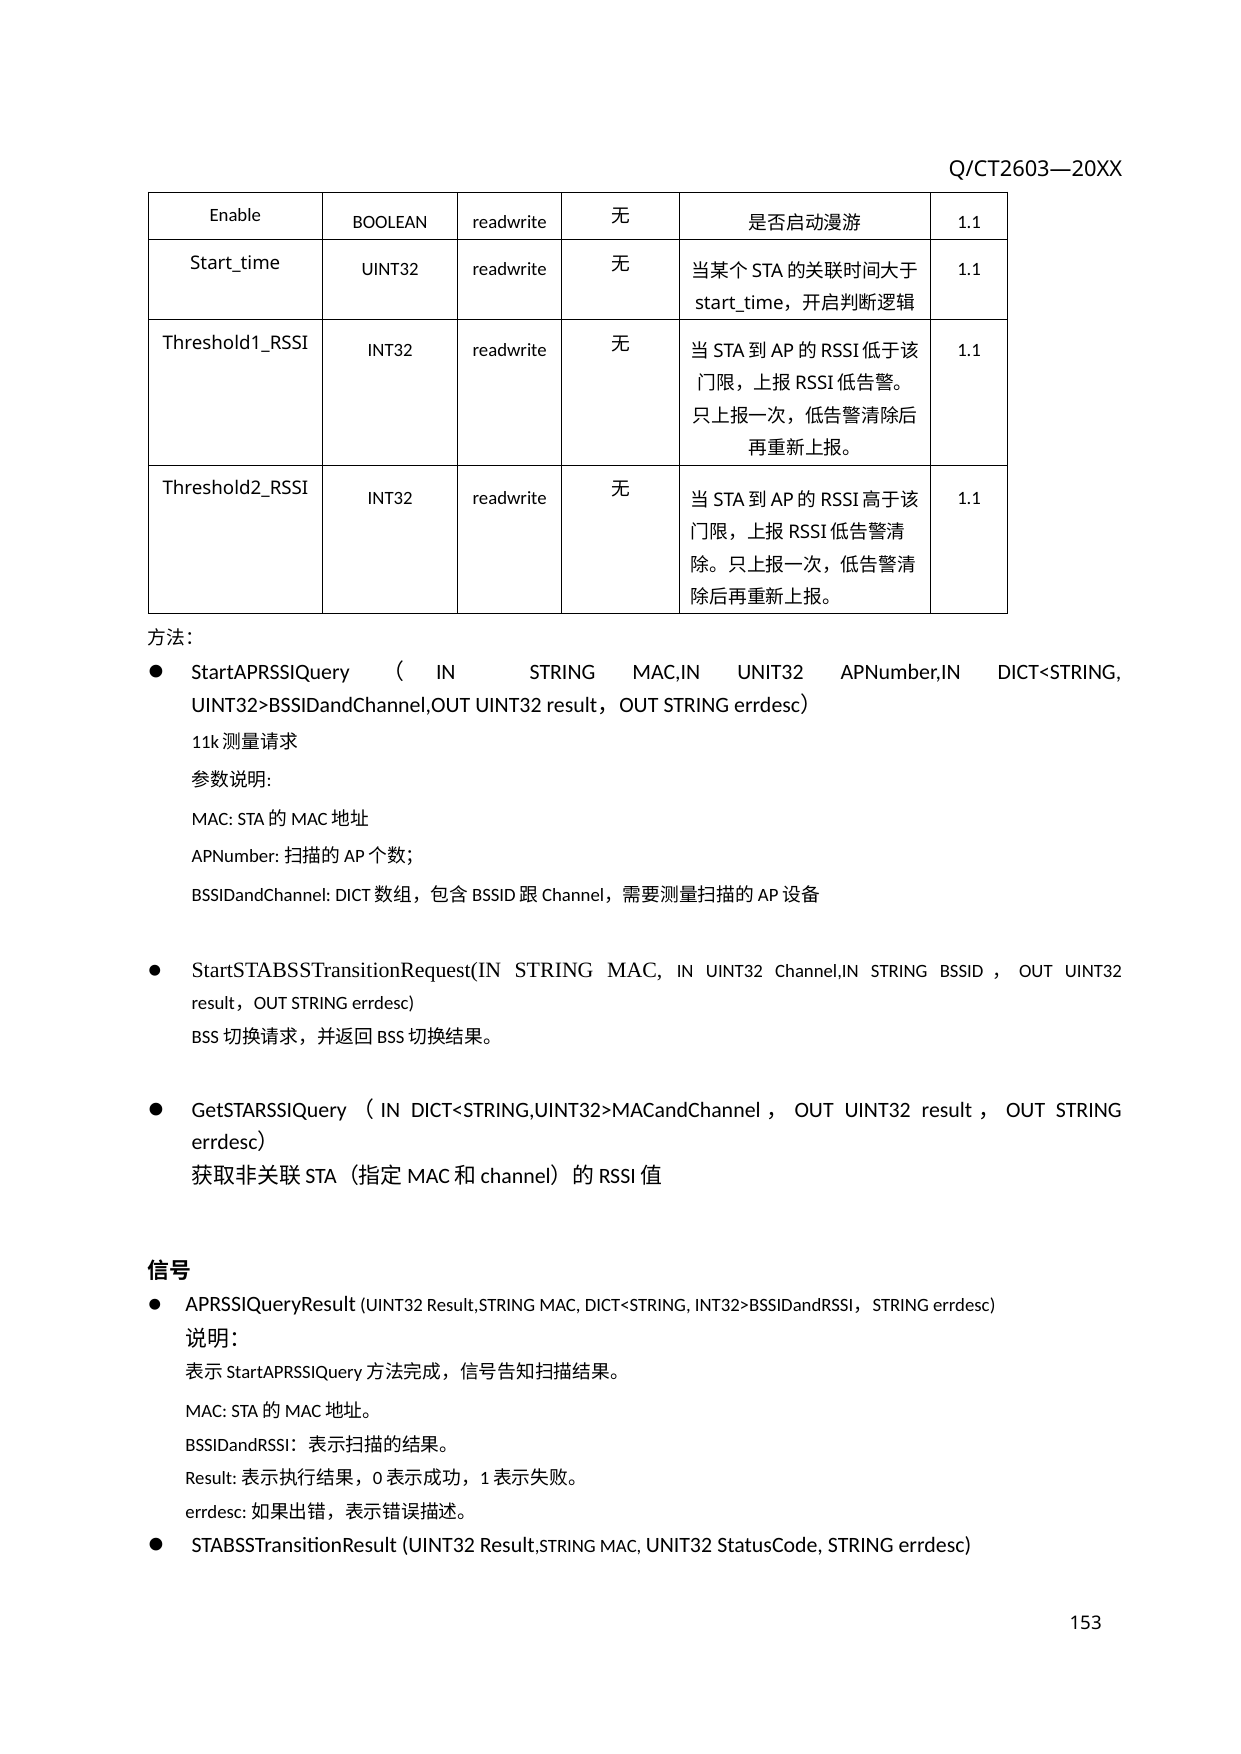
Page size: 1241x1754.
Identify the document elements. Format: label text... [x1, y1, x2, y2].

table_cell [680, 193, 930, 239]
text APNumber: 扫描的AP个数； [148, 838, 1122, 871]
list GetSTARSSIQuery（IN DICT<STRING,UINT32>MACandChannel，OUT UINT32 result，OUT STRING errdesc） [148, 1091, 1122, 1156]
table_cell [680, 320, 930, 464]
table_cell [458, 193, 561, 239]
text 方法： [148, 620, 1122, 652]
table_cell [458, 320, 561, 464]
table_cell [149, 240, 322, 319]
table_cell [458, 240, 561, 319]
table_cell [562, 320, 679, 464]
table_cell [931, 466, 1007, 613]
list Result: 表示执行结果，0表示成功，1表示失败。 [185, 1460, 1122, 1493]
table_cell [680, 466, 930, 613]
list 说明： [185, 1321, 1122, 1353]
text 11k测量请求 [148, 724, 1122, 757]
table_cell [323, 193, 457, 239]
text MAC: STA的MAC地址 [148, 801, 1122, 833]
list errdesc: 如果出错，表示错误描述。 [185, 1494, 1122, 1527]
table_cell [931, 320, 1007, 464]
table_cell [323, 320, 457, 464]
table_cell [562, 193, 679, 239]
list 获取非关联STA（指定MAC和channel）的RSSI值 [191, 1157, 1122, 1190]
list StartAPRSSIQuery（IN STRING MAC,IN UNIT32 APNumber,IN DICT<STRING, UINT32>BSSIDandChannel,OUT UINT32 result，OUT STRING errdesc） [148, 654, 1122, 719]
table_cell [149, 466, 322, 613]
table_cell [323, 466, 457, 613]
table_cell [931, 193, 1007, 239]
text 信号 [148, 1253, 1122, 1286]
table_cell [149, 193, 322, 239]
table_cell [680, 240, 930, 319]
text BSSIDandChannel: DICT数组，包含BSSID跟Channel，需要测量扫描的AP设备 [148, 877, 1122, 909]
text 参数说明: [148, 762, 1122, 795]
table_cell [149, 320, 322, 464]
list StartSTABSSTransitionRequest(IN STRING MAC, IN UINT32 Channel,IN STRING BSSID，OUT UINT32 result，OUT STRING errdesc) [148, 953, 1122, 1018]
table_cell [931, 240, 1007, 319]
list BSS 切换请求，并返回BSS切换结果。 [148, 1019, 1122, 1052]
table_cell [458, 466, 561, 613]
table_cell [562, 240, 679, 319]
list STABSSTransitionResult (UINT32 Result,STRING MAC, UNIT32 StatusCode, STRING errdesc) [148, 1528, 1122, 1560]
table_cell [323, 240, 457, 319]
list BSSIDandRSSI：表示扫描的结果。 [185, 1427, 1122, 1459]
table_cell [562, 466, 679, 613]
text MAC: STA的MAC地址。 [148, 1393, 1122, 1425]
list 表示StartAPRSSIQuery方法完成，信号告知扫描结果。 [185, 1354, 1122, 1387]
list APRSSIQueryResult (UINT32 Result,STRING MAC, DICT<STRING, INT32>BSSIDandRSSI，STRING errdesc) [148, 1287, 1122, 1319]
